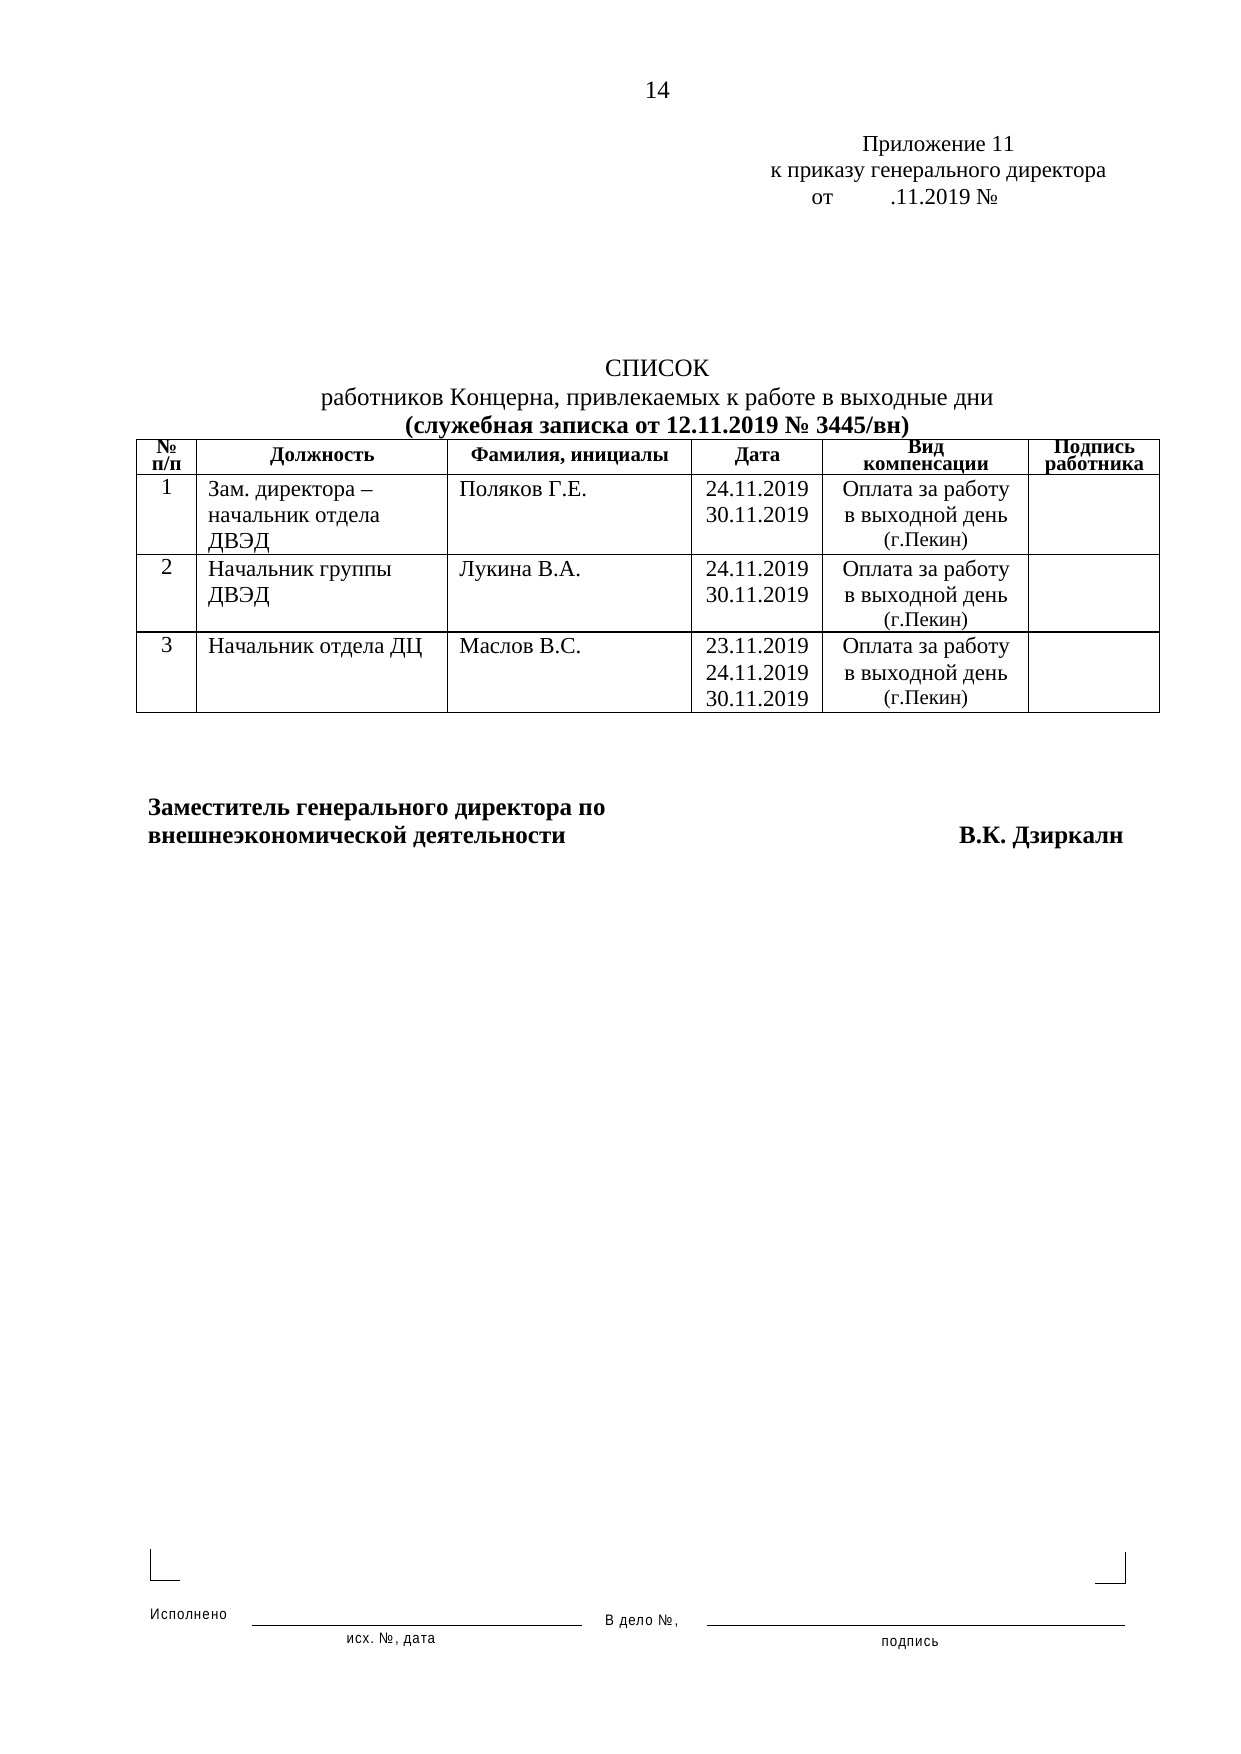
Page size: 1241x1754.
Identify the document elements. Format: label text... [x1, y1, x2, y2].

table_cell Оплата за работу в выходной день (г.Пекин) [823, 475, 1028, 554]
table_header Дата [692, 440, 822, 473]
table_cell Поляков Г.Е. [448, 475, 691, 554]
text (служебная записка от 12.11.2019 № 3445/вн) [148, 410, 1166, 439]
table_cell Лукина В.А. [448, 555, 691, 631]
text работников Концерна, привлекаемых к работе в выходные дни [148, 382, 1166, 410]
text СПИСОК [148, 353, 1166, 382]
table_cell 2 [137, 555, 196, 631]
table_cell 24.11.2019 30.11.2019 [692, 475, 822, 554]
text к приказу генерального директора [710, 156, 1166, 183]
table_cell 1 [137, 475, 196, 554]
table_cell Оплата за работу в выходной день (г.Пекин) [823, 633, 1028, 712]
table_cell 3 [137, 633, 196, 712]
table_cell 23.11.201924.11.2019 30.11.2019 [692, 633, 822, 712]
table_header Фамилия, инициалы [448, 440, 691, 473]
text внешнеэкономической деятельности В.К. Дзиркалн [148, 820, 1166, 849]
table_header Вид компенсации [823, 440, 1028, 473]
table_cell Маслов В.С. [448, 633, 691, 712]
table_header Должность [197, 440, 447, 473]
text от .11.2019 № [784, 183, 1166, 209]
table_cell Начальник группы ДВЭД [197, 555, 447, 631]
table_cell 24.11.2019 30.11.2019 [692, 555, 822, 631]
table_cell [1029, 555, 1159, 631]
table_cell Оплата за работу в выходной день (г.Пекин) [823, 555, 1028, 631]
table_header Подпись работника [1029, 440, 1159, 473]
table_cell [1029, 633, 1159, 712]
table_cell Начальник отдела ДЦ [197, 633, 447, 712]
text Приложение 11 [710, 130, 1166, 156]
text Заместитель генерального директора по [148, 792, 1166, 820]
table_header № п/п [137, 440, 196, 473]
table_cell [1029, 475, 1159, 554]
